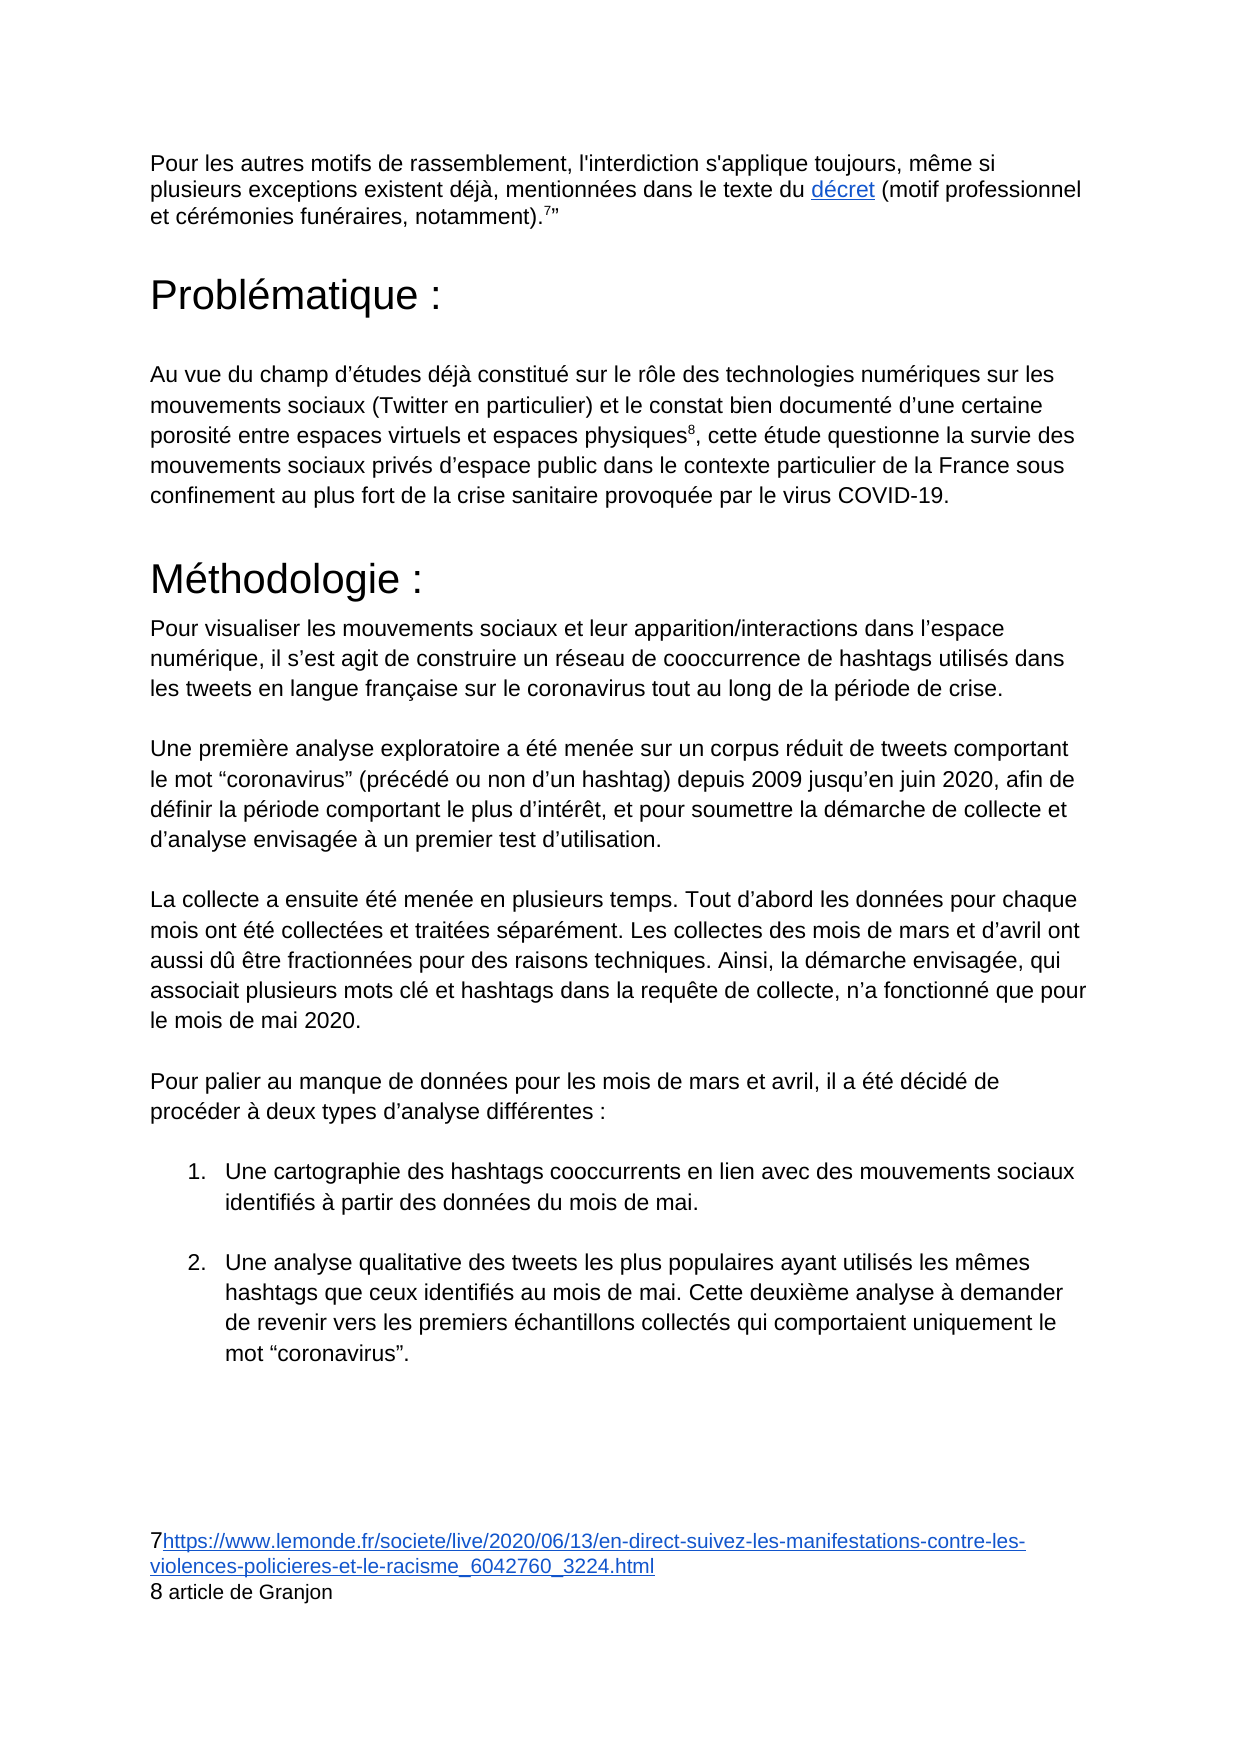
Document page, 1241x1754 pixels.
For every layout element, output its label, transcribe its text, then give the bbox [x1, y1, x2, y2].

subtitle Problématique : [150, 271, 1090, 319]
list Une cartographie des hashtags cooccurrents en lien avec des mouvements sociaux identifiés à partir des données du mois de mai. [187, 1158, 1090, 1215]
text Au vue du champ d’études déjà constitué sur le rôle des technologies numériques sur les mouvements sociaux (Twitter en particulier) et le constat bien documenté d’une certaine porosité entre espaces virtuels et espaces physiques, cette étude questionne la survie des mouvements sociaux privés d’espace public dans le contexte particulier de la France sous confinement au plus fort de la crise sanitaire provoquée par le virus COVID-19. [150, 361, 1090, 508]
text Pour palier au manque de données pour les mois de mars et avril, il a été décidé de procéder à deux types d’analyse différentes : [150, 1068, 1090, 1124]
list Une analyse qualitative des tweets les plus populaires ayant utilisés les mêmes hashtags que ceux identifiés au mois de mai. Cette deuxième analyse à demander de revenir vers les premiers échantillons collectés qui comportaient uniquement le mot “coronavirus”. [187, 1249, 1090, 1366]
text Pour visualiser les mouvements sociaux et leur apparition/interactions dans l’espace numérique, il s’est agit de construire un réseau de cooccurrence de hashtags utilisés dans les tweets en langue française sur le coronavirus tout au long de la période de crise. [150, 614, 1090, 701]
text Le Monde précise qu’au 1er juin, “le Conseil d'Etat n'a suspendu l'interdiction des rassemblements de plus de dix personnes que pour les manifestations sur la voie publique. Pour les autres motifs de rassemblement, l'interdiction s'applique toujours, même si plusieurs exceptions existent déjà, mentionnées dans le texte du décret (motif professionnel et cérémonies funéraires, notamment).” [150, 150, 1090, 229]
text Une première analyse exploratoire a été menée sur un corpus réduit de tweets comportant le mot “coronavirus” (précédé ou non d’un hashtag) depuis 2009 jusqu’en juin 2020, afin de définir la période comportant le plus d’intérêt, et pour soumettre la démarche de collecte et d’analyse envisagée à un premier test d’utilisation. [150, 735, 1090, 852]
subtitle Méthodologie : [150, 554, 1090, 602]
text La collecte a ensuite été menée en plusieurs temps. Tout d’abord les données pour chaque mois ont été collectées et traitées séparément. Les collectes des mois de mars et d’avril ont aussi dû être fractionnées pour des raisons techniques. Ainsi, la démarche envisagée, qui associait plusieurs mots clé et hashtags dans la requête de collecte, n’a fonctionné que pour le mois de mai 2020. [150, 886, 1090, 1033]
